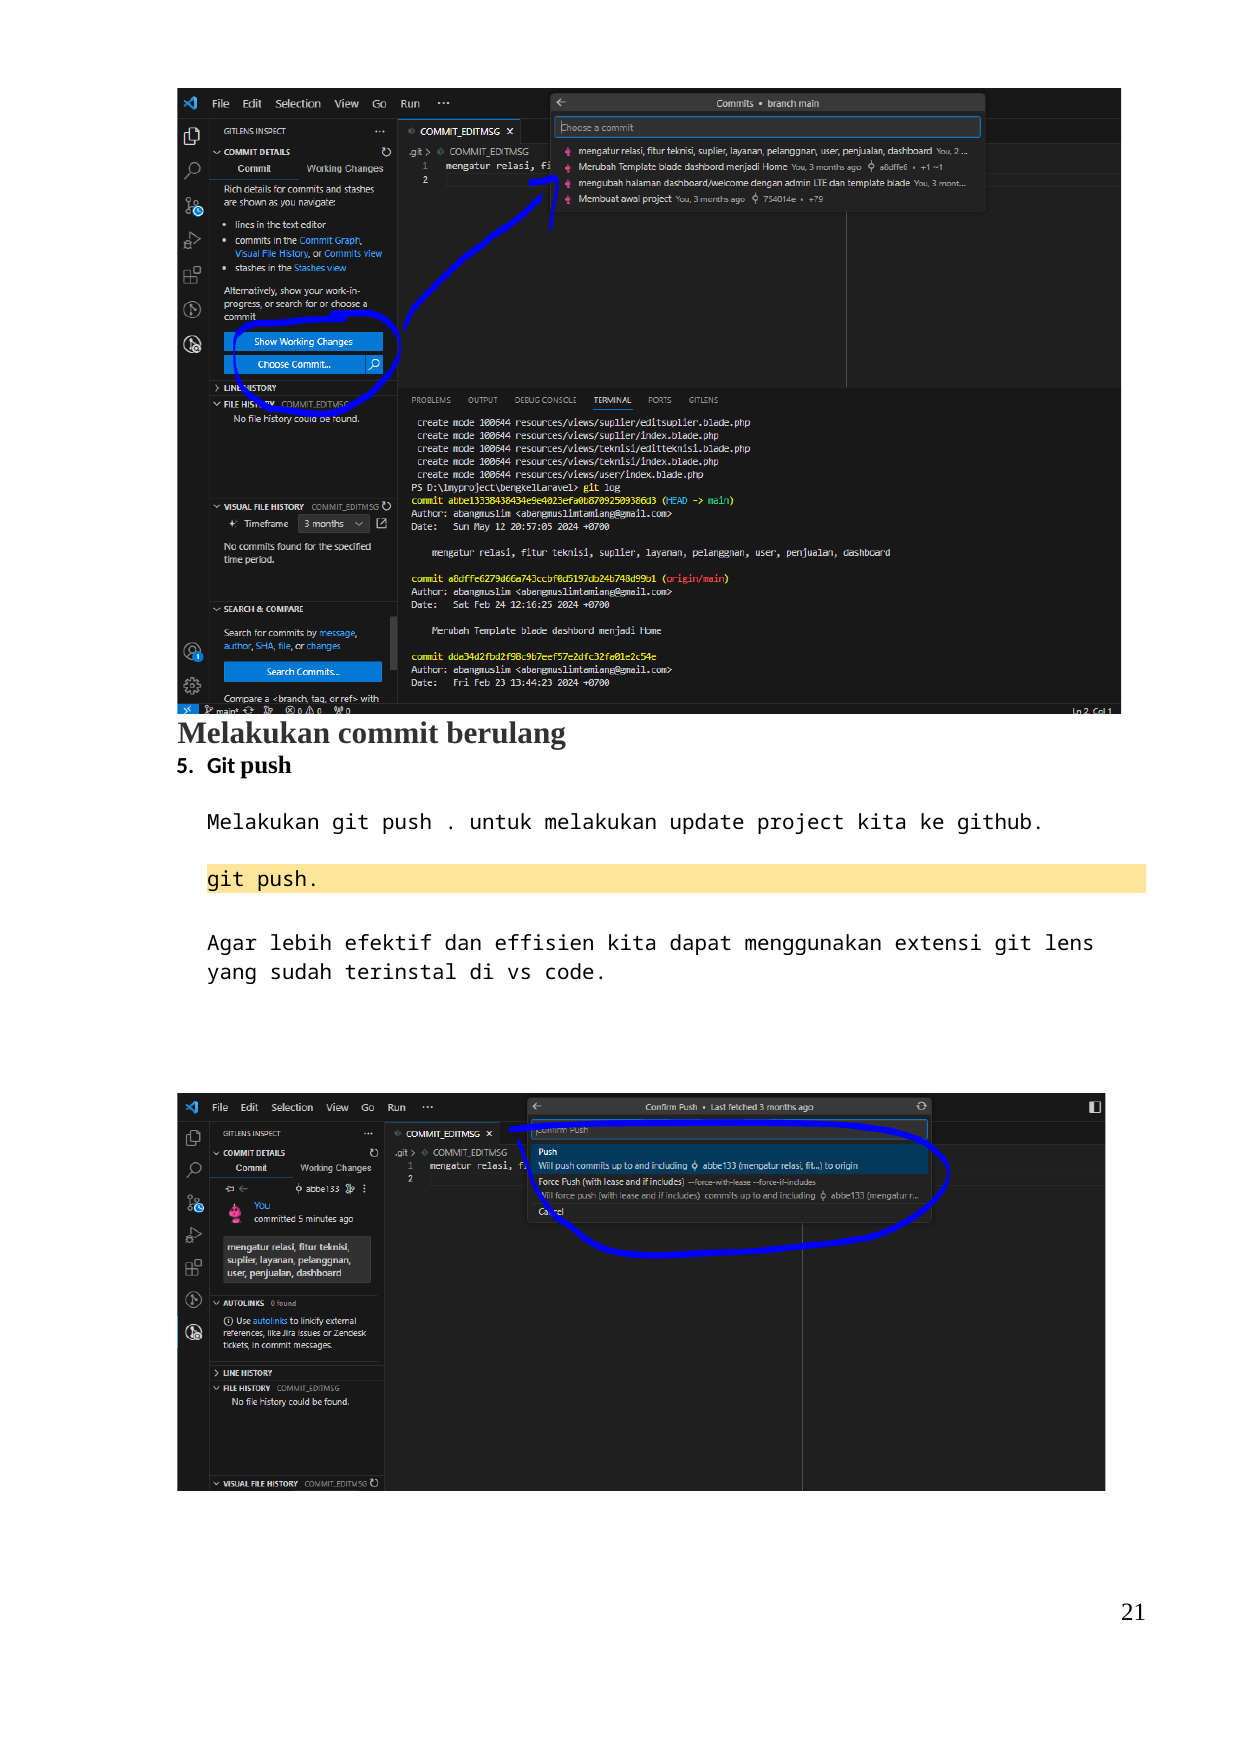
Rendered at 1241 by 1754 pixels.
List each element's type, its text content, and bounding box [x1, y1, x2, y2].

picture [177, 88, 1122, 714]
text git push. [207, 864, 1146, 893]
text Melakukan git push . untuk melakukan update project kita ke github. [207, 807, 1146, 836]
picture [177, 1093, 1106, 1491]
list Git push [176, 750, 1146, 779]
text Agar lebih efektif dan effisien kita dapat menggunakan extensi git lens yang sudah terinstal di vs code. [207, 928, 1146, 985]
text Melakukan commit berulang [177, 714, 1146, 750]
